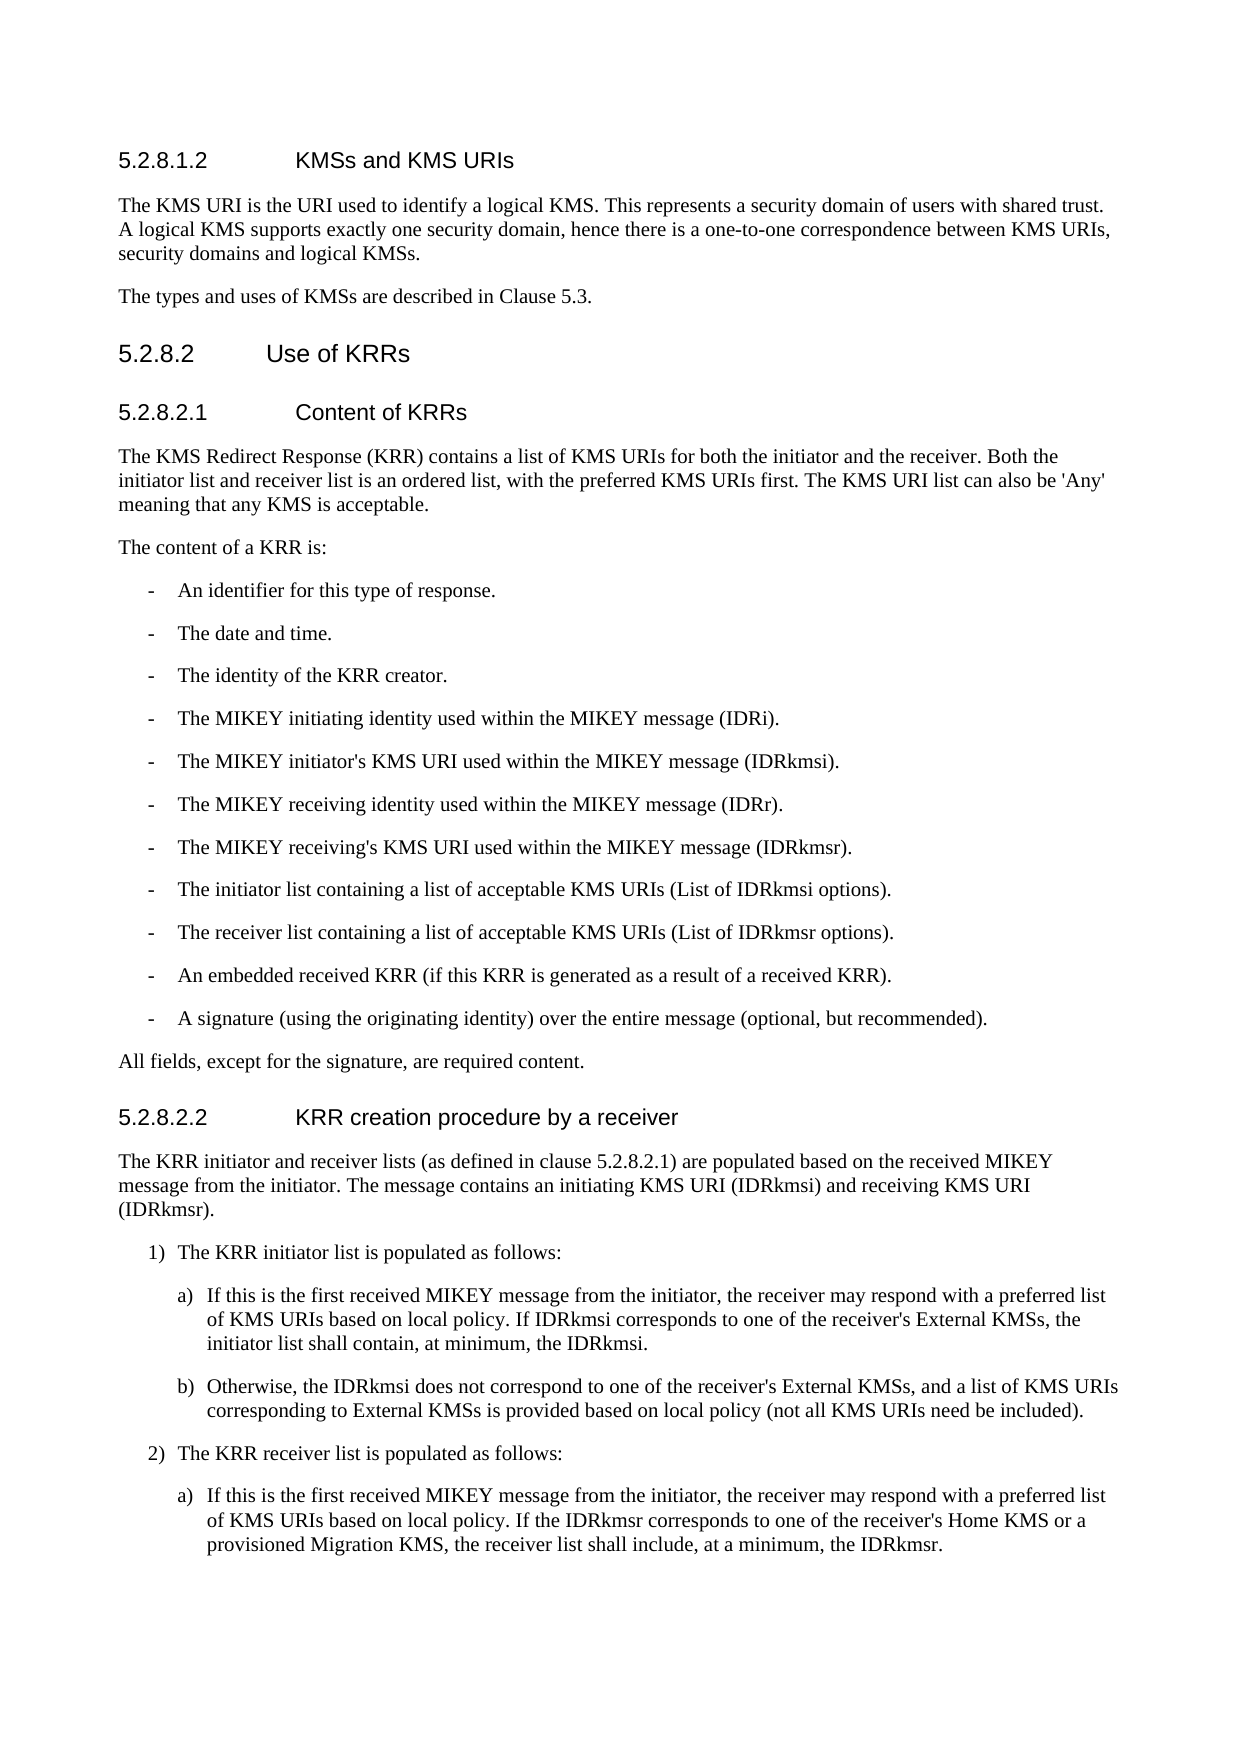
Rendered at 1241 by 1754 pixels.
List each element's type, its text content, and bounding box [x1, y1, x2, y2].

text - The MIKEY initiating identity used within the MIKEY message (IDRi). [148, 706, 1122, 730]
text - The identity of the KRR creator. [148, 663, 1122, 687]
subtitle 5.2.8.2 Use of KRRs [118, 339, 1122, 368]
text - A signature (using the originating identity) over the entire message (optional, but recommended). [148, 1006, 1122, 1030]
text 1) The KRR initiator list is populated as follows: [148, 1240, 1122, 1264]
subtitle 5.2.8.1.2 KMSs and KMS URIs [118, 147, 1122, 174]
text - An identifier for this type of response. [148, 578, 1122, 602]
text a) If this is the first received MIKEY message from the initiator, the receiver may respond with a preferred list of KMS URIs based on local policy. If the IDRkmsr corresponds to one of the receiver's Home KMS or a provisioned Migration KMS, the receiver list shall include, at a minimum, the IDRkmsr. [177, 1483, 1122, 1556]
text The KMS Redirect Response (KRR) contains a list of KMS URIs for both the initiator and the receiver. Both the initiator list and receiver list is an ordered list, with the preferred KMS URIs first. The KMS URI list can also be 'Any' meaning that any KMS is acceptable. [118, 444, 1122, 516]
text - An embedded received KRR (if this KRR is generated as a result of a received KRR). [148, 963, 1122, 987]
text - The MIKEY receiving identity used within the MIKEY message (IDRr). [148, 792, 1122, 816]
text b) Otherwise, the IDRkmsi does not correspond to one of the receiver's External KMSs, and a list of KMS URIs corresponding to External KMSs is provided based on local policy (not all KMS URIs need be included). [177, 1374, 1122, 1422]
subtitle 5.2.8.2.2 KRR creation procedure by a receiver [118, 1104, 1122, 1130]
text - The initiator list containing a list of acceptable KMS URIs (List of IDRkmsi options). [148, 877, 1122, 901]
subtitle 5.2.8.2.1 Content of KRRs [118, 399, 1122, 425]
text - The receiver list containing a list of acceptable KMS URIs (List of IDRkmsr options). [148, 920, 1122, 944]
text The types and uses of KMSs are described in Clause 5.3. [118, 283, 1122, 308]
text The KMS URI is the URI used to identify a logical KMS. This represents a security domain of users with shared trust. A logical KMS supports exactly one security domain, hence there is a one-to-one correspondence between KMS URIs, security domains and logical KMSs. [118, 193, 1122, 265]
text - The date and time. [148, 621, 1122, 644]
text - The MIKEY receiving's KMS URI used within the MIKEY message (IDRkmsr). [148, 834, 1122, 859]
text 2) The KRR receiver list is populated as follows: [148, 1441, 1122, 1465]
text All fields, except for the signature, are required content. [118, 1049, 1122, 1073]
text The KRR initiator and receiver lists (as defined in clause 5.2.8.2.1) are populated based on the received MIKEY message from the initiator. The message contains an initiating KMS URI (IDRkmsi) and receiving KMS URI (IDRkmsr). [118, 1149, 1122, 1221]
text - The MIKEY initiator's KMS URI used within the MIKEY message (IDRkmsi). [148, 749, 1122, 773]
text The content of a KRR is: [118, 535, 1122, 559]
text a) If this is the first received MIKEY message from the initiator, the receiver may respond with a preferred list of KMS URIs based on local policy. If IDRkmsi corresponds to one of the receiver's External KMSs, the initiator list shall contain, at minimum, the IDRkmsi. [177, 1283, 1122, 1355]
